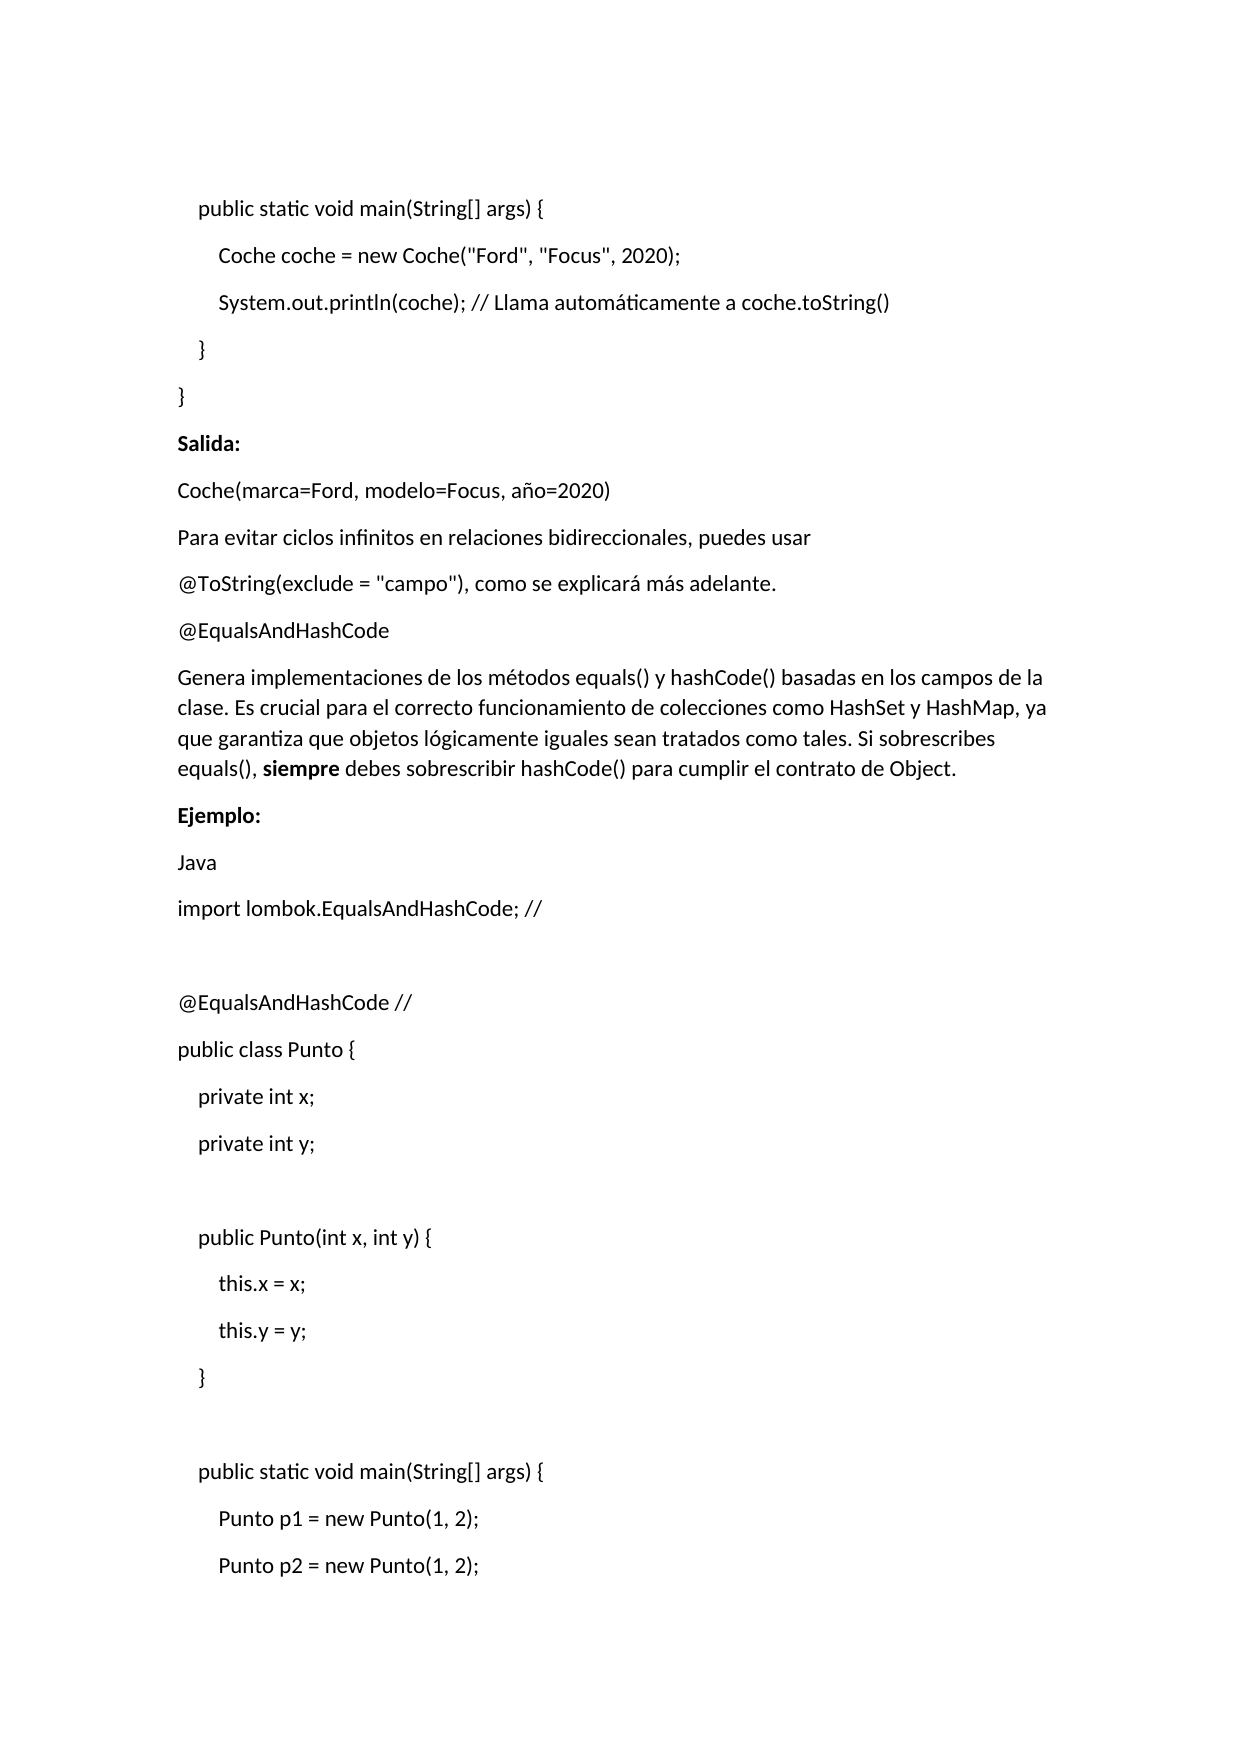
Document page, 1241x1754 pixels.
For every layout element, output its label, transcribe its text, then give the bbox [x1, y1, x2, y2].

text Java [177, 848, 1063, 876]
text Salida: [177, 429, 1063, 457]
text } [177, 382, 1063, 410]
text Ejemplo: [177, 801, 1063, 829]
text Punto p2 = new Punto(1, 2); [177, 1551, 1063, 1579]
text } [177, 335, 1063, 363]
text } [177, 1363, 1063, 1391]
text Coche(marca=Ford, modelo=Focus, año=2020) [177, 476, 1063, 504]
text public Punto(int x, int y) { [177, 1223, 1063, 1251]
text Para evitar ciclos infinitos en relaciones bidireccionales, puedes usar [177, 523, 1063, 551]
text this.x = x; [177, 1269, 1063, 1297]
text private int y; [177, 1129, 1063, 1157]
text this.y = y; [177, 1316, 1063, 1344]
text public static void main(String[] args) { [177, 194, 1063, 222]
text private int x; [177, 1082, 1063, 1110]
text Punto p1 = new Punto(1, 2); [177, 1504, 1063, 1532]
text public static void main(String[] args) { [177, 1457, 1063, 1485]
text @EqualsAndHashCode [177, 616, 1063, 644]
text import lombok.EqualsAndHashCode; // [177, 894, 1063, 922]
text @EqualsAndHashCode // [177, 988, 1063, 1016]
text System.out.println(coche); // Llama automáticamente a coche.toString() [177, 288, 1063, 316]
text @ToString(exclude = "campo"), como se explicará más adelante. [177, 569, 1063, 597]
text public class Punto { [177, 1035, 1063, 1063]
text Genera implementaciones de los métodos equals() y hashCode() basadas en los campos de la clase. Es crucial para el correcto funcionamiento de colecciones como HashSet y HashMap, ya que garantiza que objetos lógicamente iguales sean tratados como tales. Si sobrescribes equals(), siempre debes sobrescribir hashCode() para cumplir el contrato de Object. [177, 663, 1063, 782]
text Coche coche = new Coche("Ford", "Focus", 2020); [177, 241, 1063, 269]
